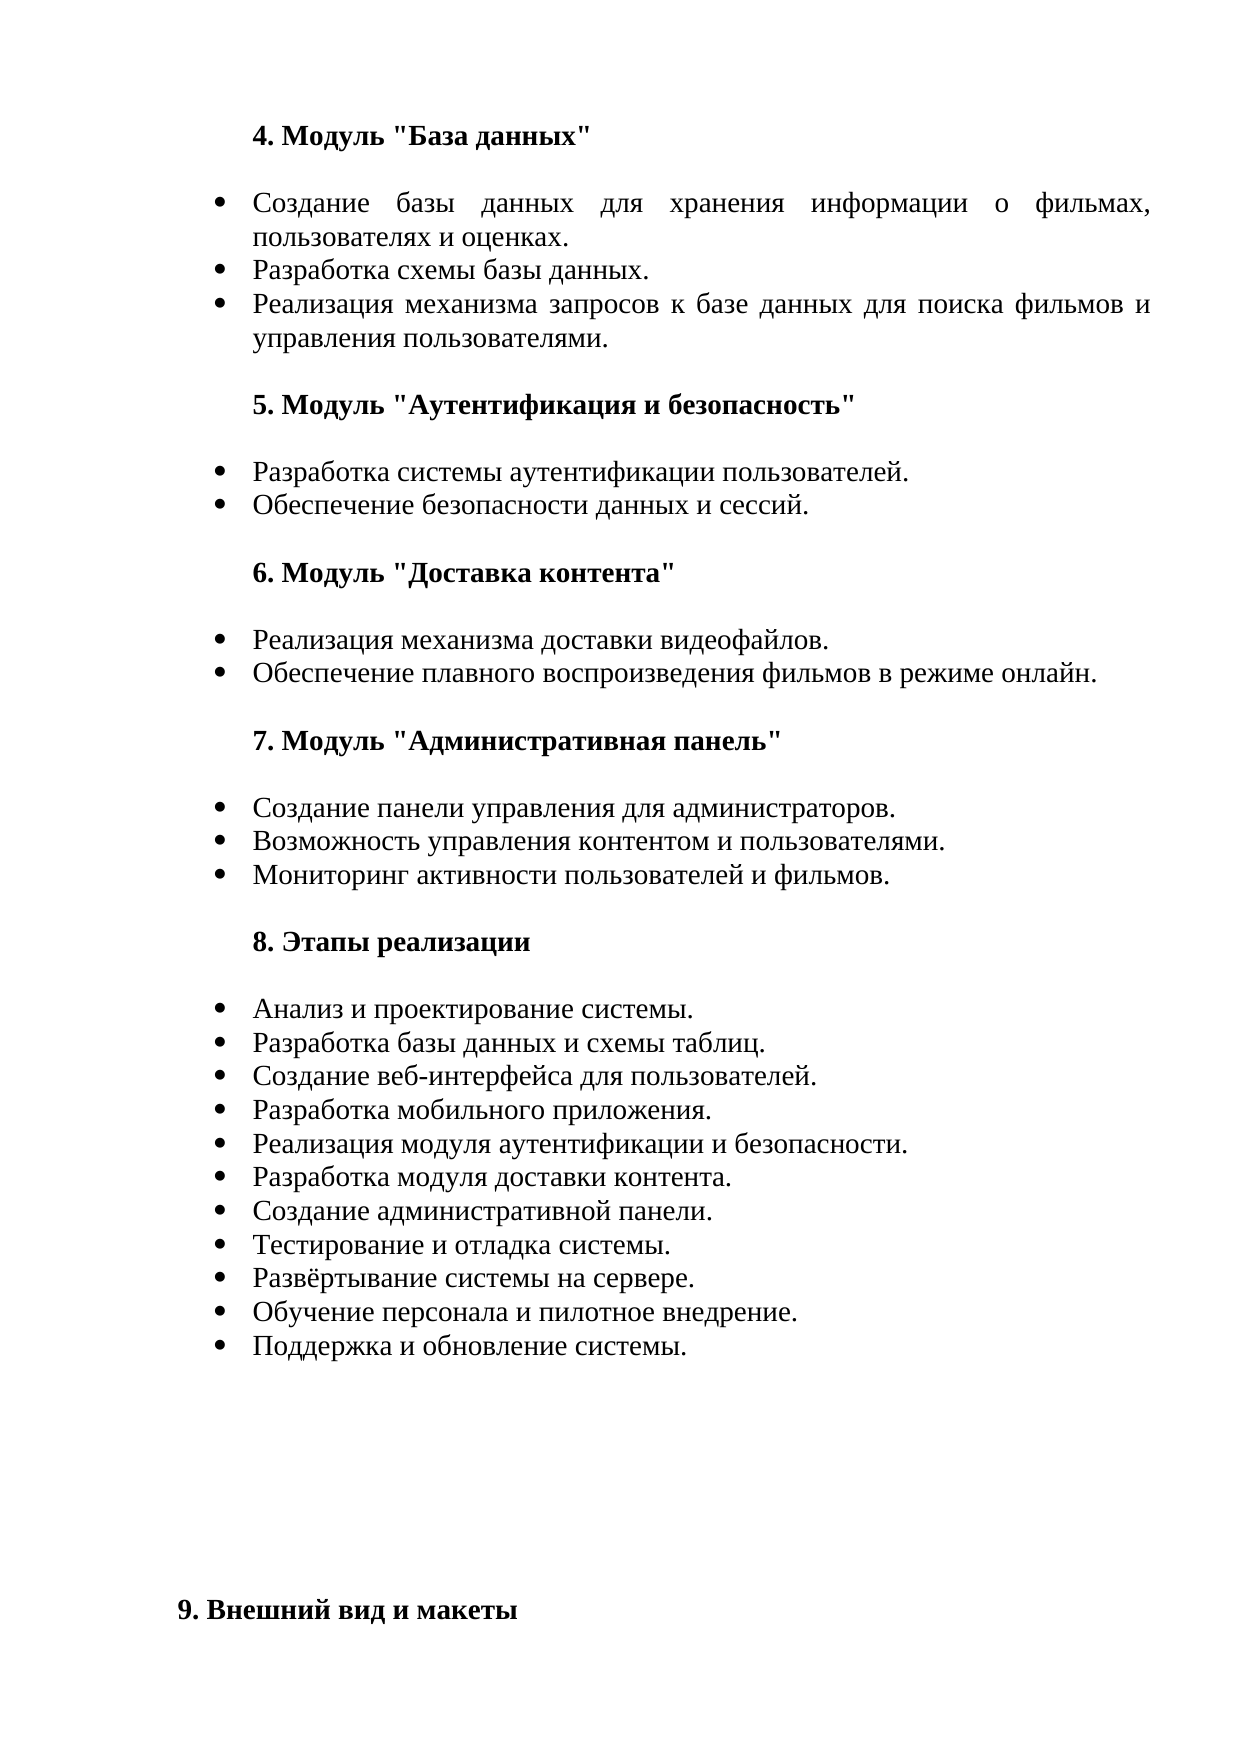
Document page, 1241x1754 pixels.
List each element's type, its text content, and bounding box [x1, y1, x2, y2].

list Мониторинг активности пользователей и фильмов. [215, 857, 1152, 891]
list Разработка модуля доставки контента. [215, 1159, 1152, 1193]
list Разработка мобильного приложения. [215, 1092, 1152, 1126]
list Тестирование и отладка системы. [215, 1227, 1152, 1260]
list 8. Этапы реализации [252, 924, 1152, 958]
text 9. Внешний вид и макеты [177, 1592, 1152, 1625]
list Обеспечение плавного воспроизведения фильмов в режиме онлайн. [215, 655, 1152, 689]
list 5. Модуль "Аутентификация и безопасность" [252, 387, 1152, 420]
list 4. Модуль "База данных" [252, 118, 1152, 152]
list Анализ и проектирование системы. [215, 991, 1152, 1025]
list Создание базы данных для хранения информации о фильмах, пользователях и оценках. [215, 185, 1152, 252]
list Создание административной панели. [215, 1193, 1152, 1227]
list 7. Модуль "Административная панель" [252, 723, 1152, 756]
list Реализация механизма доставки видеофайлов. [215, 622, 1152, 655]
list Разработка схемы базы данных. [215, 252, 1152, 286]
list Создание веб-интерфейса для пользователей. [215, 1058, 1152, 1092]
list Реализация механизма запросов к базе данных для поиска фильмов и управления пользователями. [215, 286, 1152, 353]
list Развёртывание системы на сервере. [215, 1260, 1152, 1294]
list 6. Модуль "Доставка контента" [252, 555, 1152, 588]
list Обеспечение безопасности данных и сессий. [215, 487, 1152, 521]
list Возможность управления контентом и пользователями. [215, 823, 1152, 857]
list Реализация модуля аутентификации и безопасности. [215, 1126, 1152, 1159]
list Поддержка и обновление системы. [215, 1328, 1152, 1361]
list Обучение персонала и пилотное внедрение. [215, 1294, 1152, 1328]
list Разработка базы данных и схемы таблиц. [215, 1025, 1152, 1058]
list Создание панели управления для администраторов. [215, 790, 1152, 823]
list Разработка системы аутентификации пользователей. [215, 454, 1152, 487]
